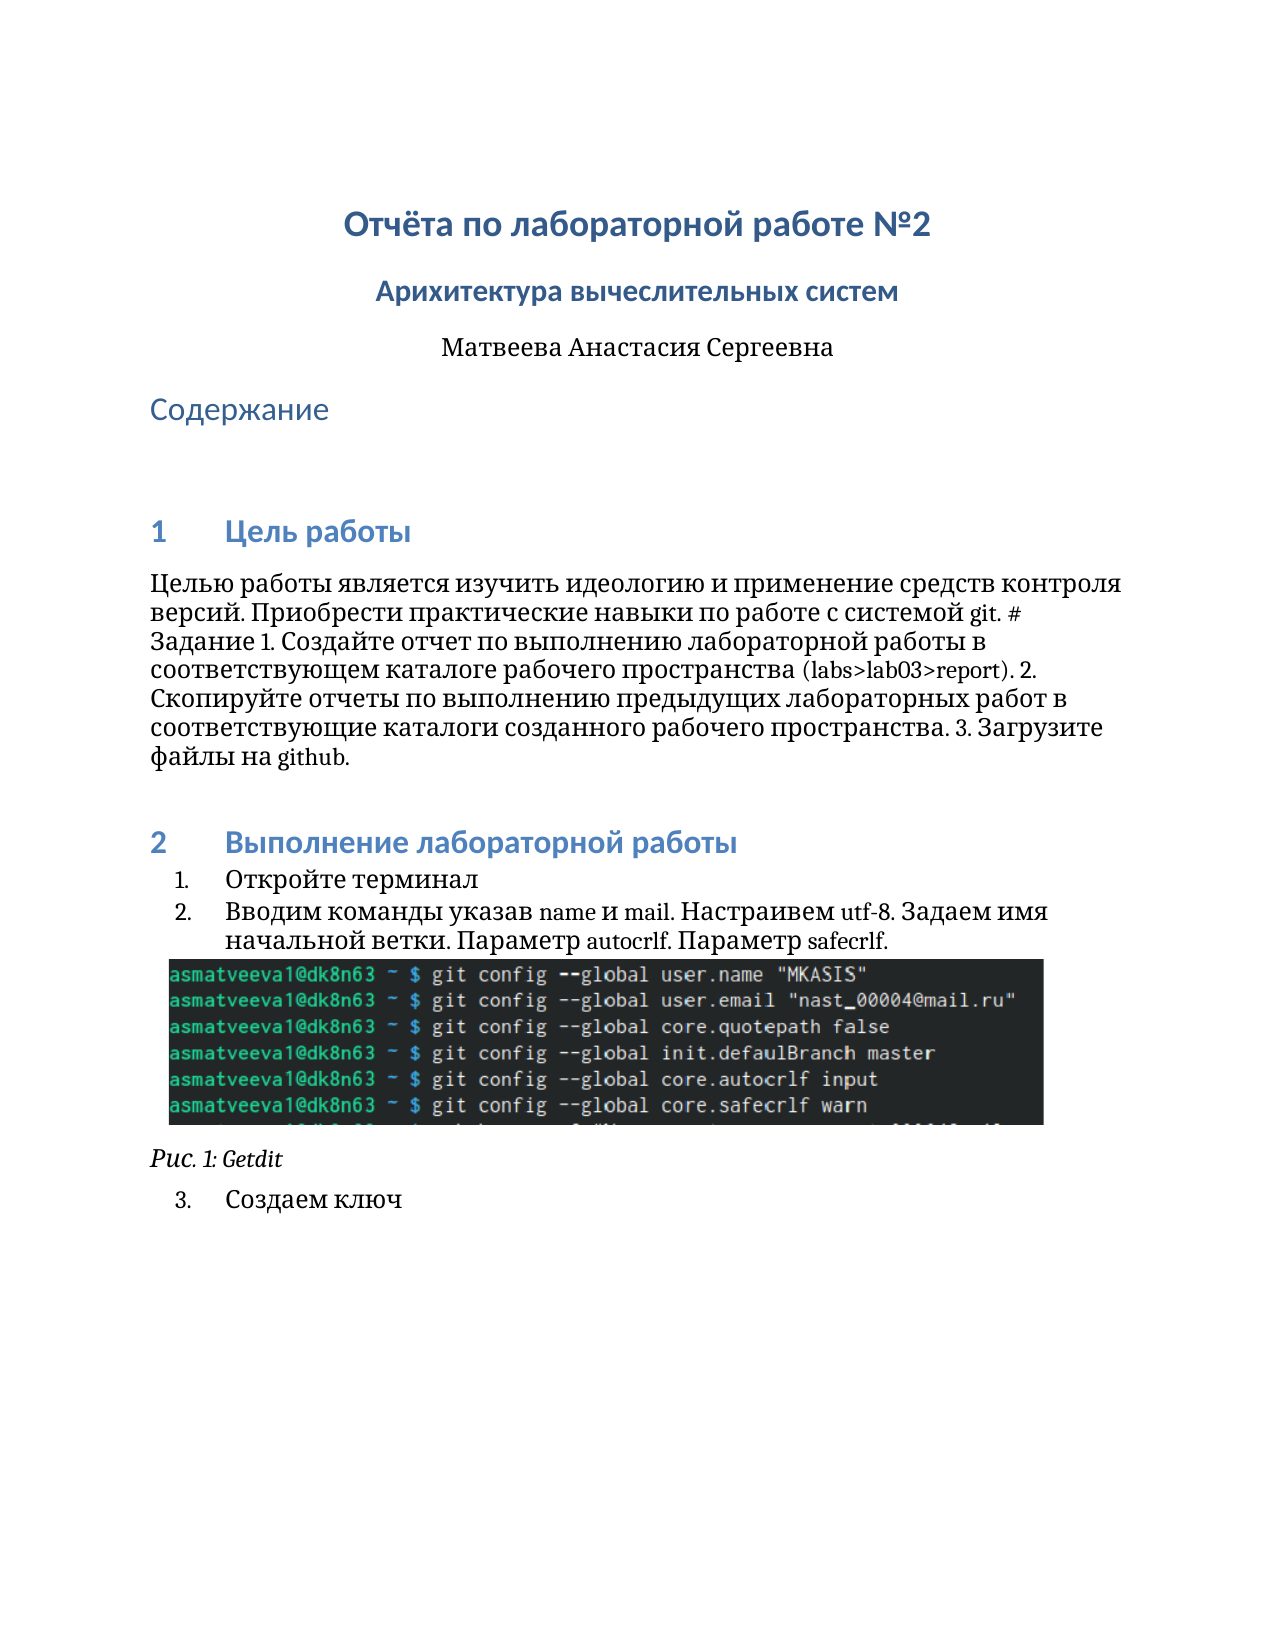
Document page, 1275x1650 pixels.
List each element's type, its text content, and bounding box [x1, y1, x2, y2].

text Целью работы является изучить идеологию и применение средств контроля версий. Приобрести практические навыки по работе с системой git. # Задание 1. Создайте отчет по выполнению лабораторной работы в соответствующем каталоге рабочего пространства (labs>lab03>report). 2. Скопируйте отчеты по выполнению предыдущих лабораторных работ в соответствующие каталоги созданного рабочего пространства. 3. Загрузите файлы на github. [150, 570, 1125, 771]
subtitle Арихитектура вычеслительных систем [150, 271, 1125, 309]
subtitle 2 Выполнение лабораторной работы [150, 821, 1125, 862]
subtitle 1 Цель работы [150, 510, 1125, 551]
text Рис. 1: Getdit [150, 1145, 1125, 1174]
text Матвеева Анастасия Сергеевна [150, 334, 1125, 363]
title Отчёта по лабораторной работе №2 [150, 200, 1125, 246]
list Создаем ключ [175, 1186, 1125, 1215]
list Вводим команды указав name и mail. Настраивем utf-8. Задаем имя начальной ветки. Параметр autocrlf. Параметр safecrlf. [175, 898, 1125, 956]
picture [168, 959, 1044, 1125]
list Откройте терминал [175, 866, 1125, 894]
